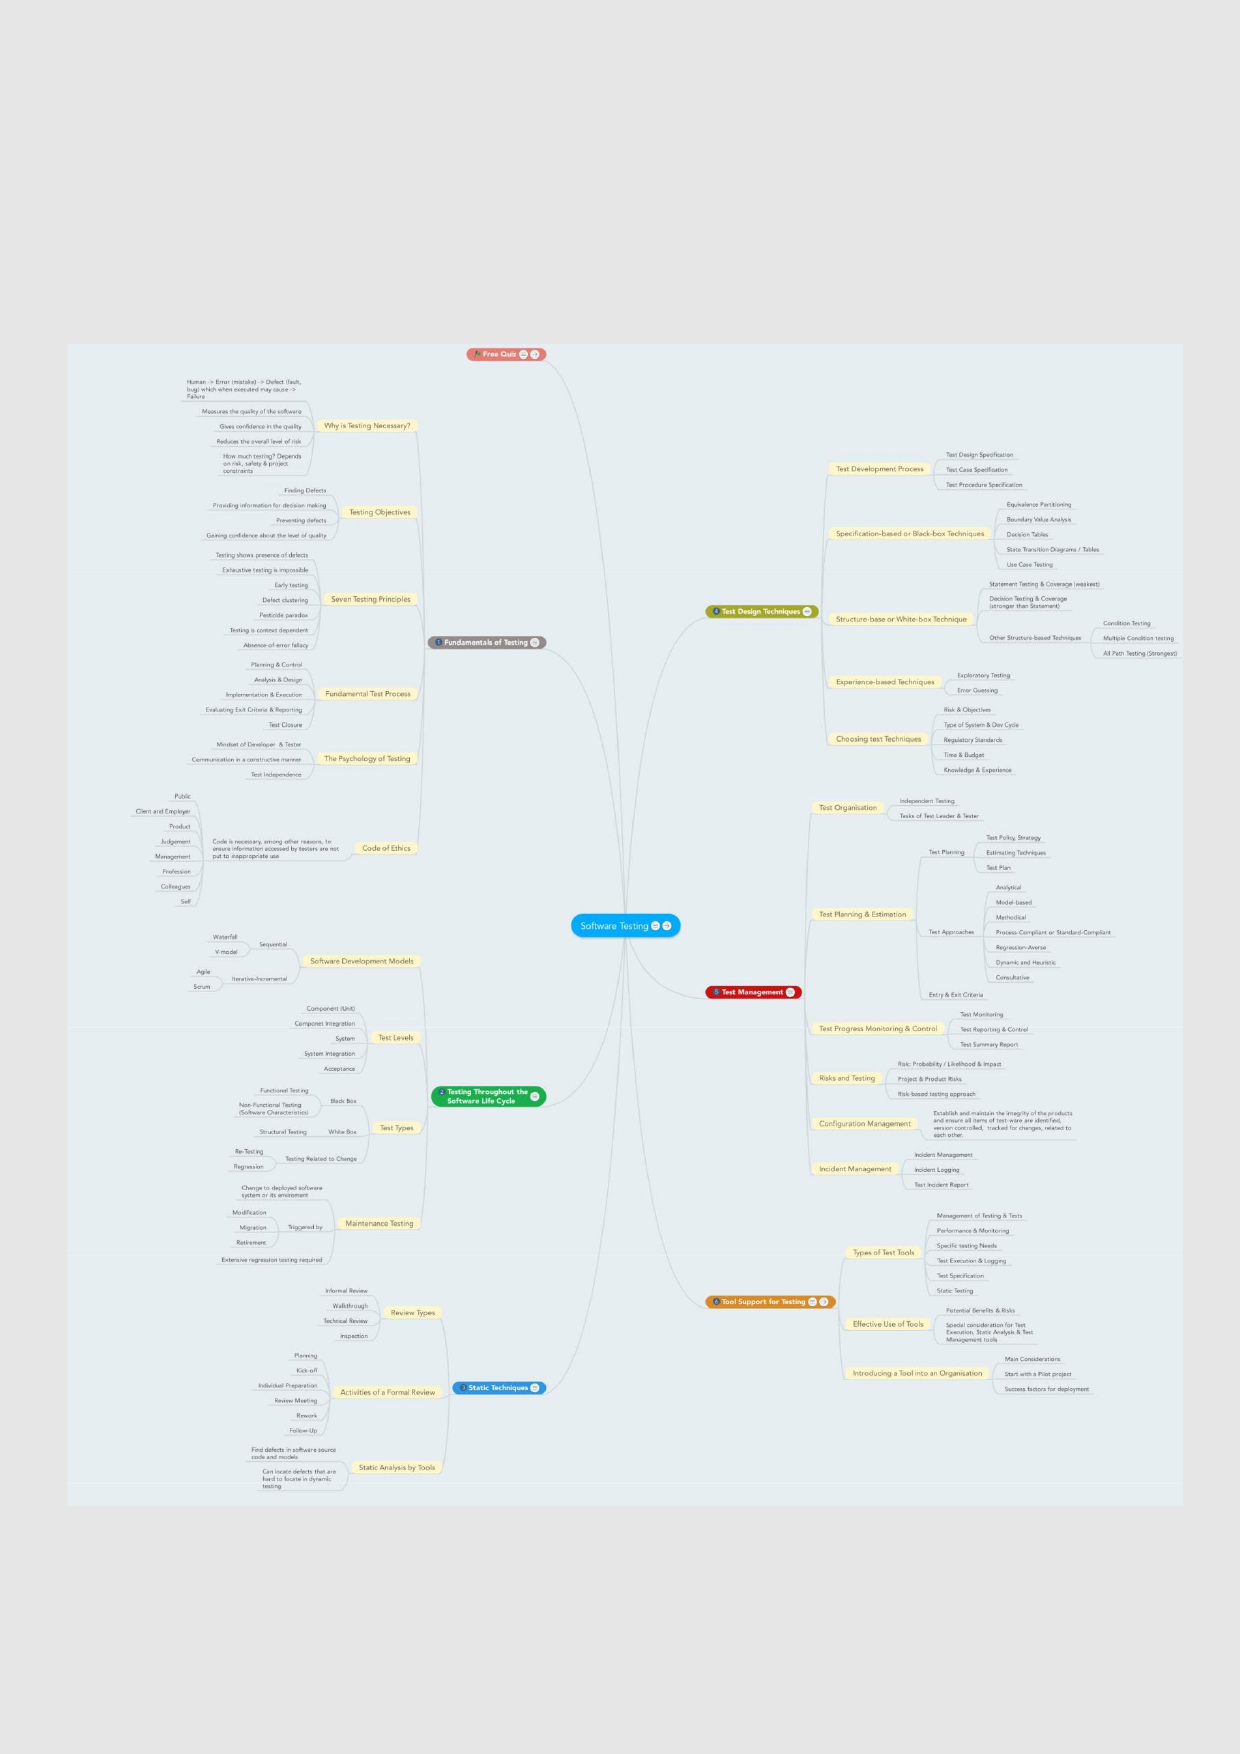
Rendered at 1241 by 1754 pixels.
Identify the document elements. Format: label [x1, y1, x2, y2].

picture [67, 344, 1184, 1506]
